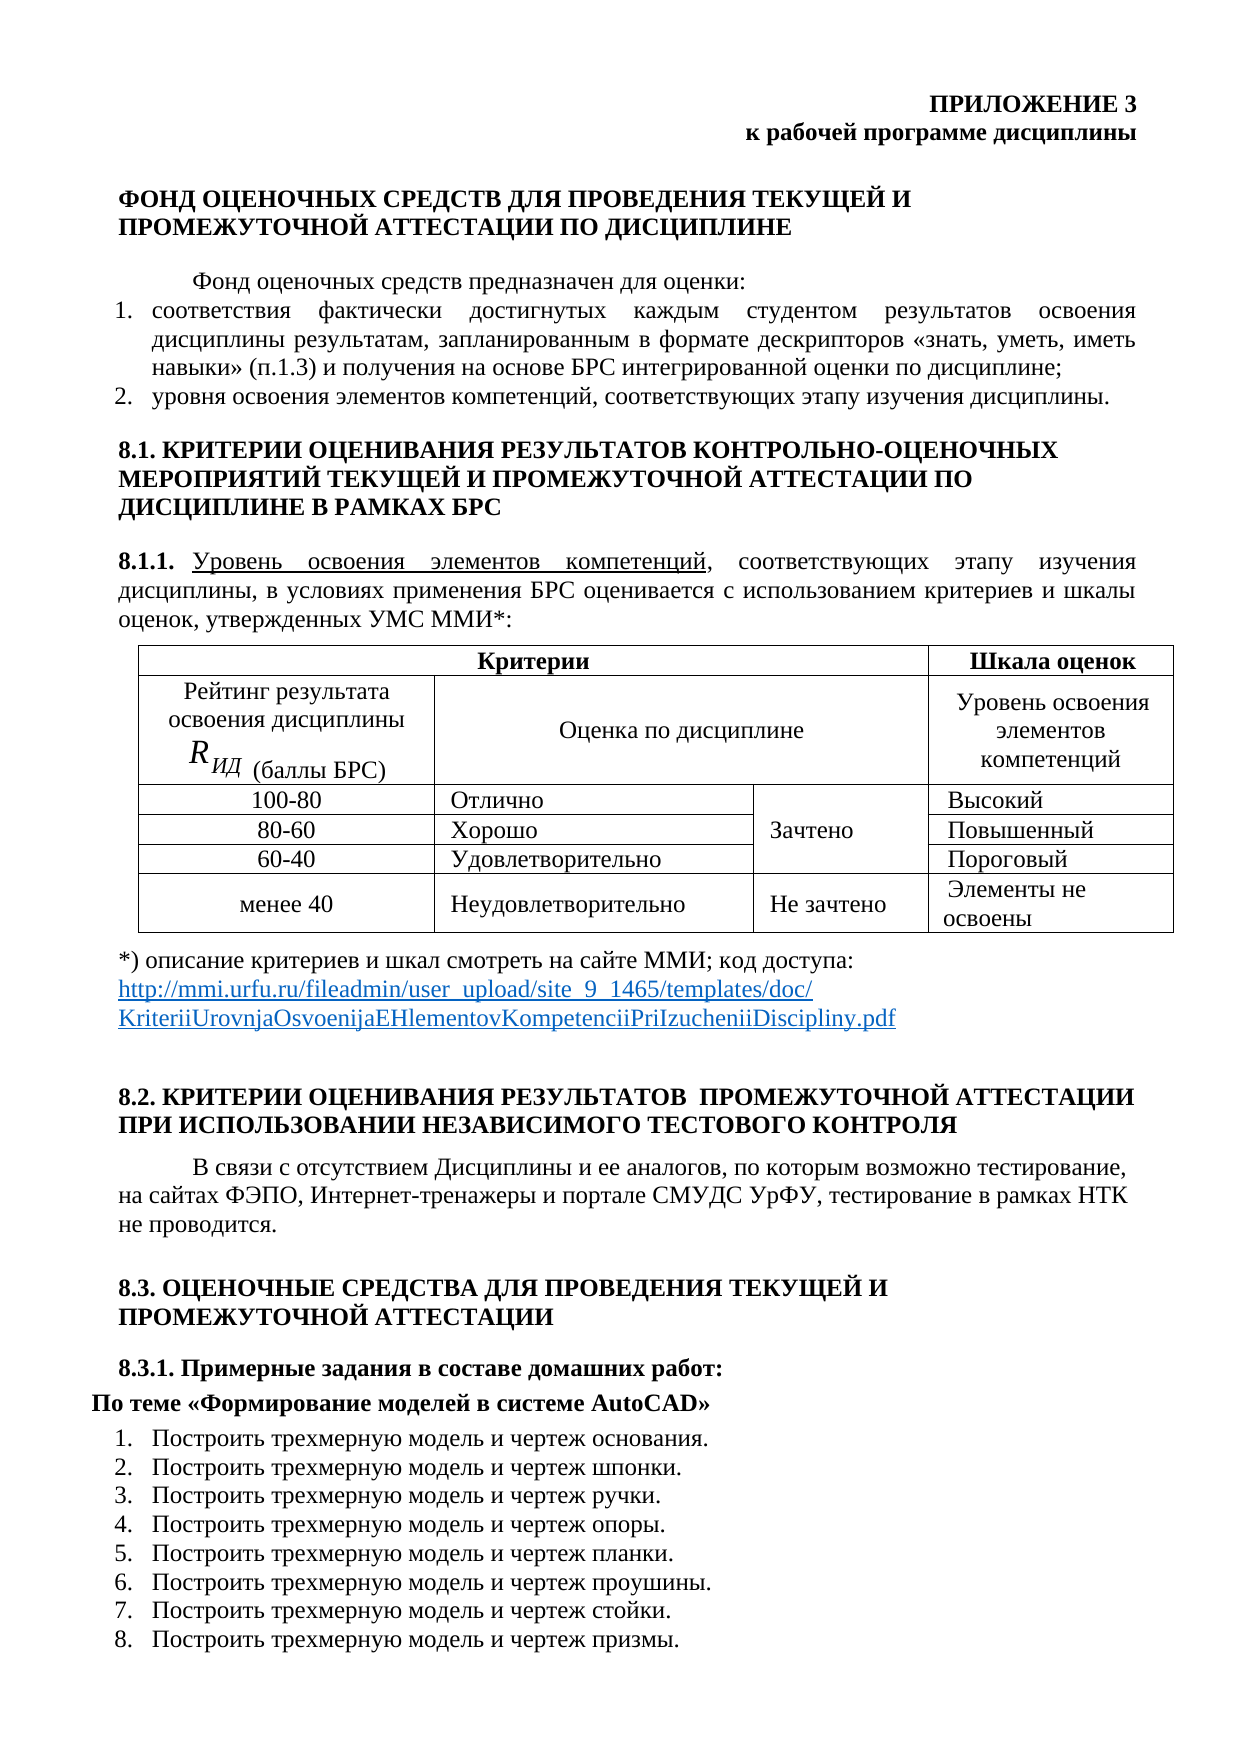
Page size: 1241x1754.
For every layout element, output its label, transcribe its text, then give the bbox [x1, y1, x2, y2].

table_cell Элементы не освоены [929, 874, 1173, 932]
list Построить трехмерную модель и чертеж проушины. [114, 1567, 1137, 1596]
table_cell 100-80 [139, 785, 434, 814]
table_cell Пороговый [929, 845, 1173, 873]
list уровня освоения элементов компетенций, соответствующих этапу изучения дисциплины. [114, 381, 1137, 410]
subtitle Построить трехмерную модель и чертеж основания. [114, 1423, 1137, 1452]
text *) описание критериев и шкал смотреть на сайте ММИ; код доступа: [118, 945, 1137, 974]
subtitle Построить трехмерную модель и чертеж шпонки. [114, 1452, 1137, 1481]
table_cell Хорошо [435, 815, 753, 843]
table_cell 60-40 [139, 845, 434, 873]
text http://mmi.urfu.ru/fileadmin/user_upload/site_9_1465/templates/doc/KriteriiUrovnjaOsvoenijaEHlementovKompetenciiPriIzucheniiDiscipliny.pdf [118, 974, 1137, 1032]
text ФОНД ОЦЕНОЧНЫХ СРЕДСТВ ДЛЯ ПРОВЕДЕНИЯ ТЕКУЩЕЙ И ПРОМЕЖУТОЧНОЙ АТТЕСТАЦИИ ПО ДИСЦИПЛИНЕ [118, 184, 1137, 241]
list Построить трехмерную модель и чертеж планки. [114, 1538, 1137, 1567]
table_cell Оценка по дисциплине [435, 676, 928, 784]
list соответствия фактически достигнутых каждым студентом результатов освоения дисциплины результатам, запланированным в формате дескрипторов «знать, уметь, иметь навыки» (п.1.3) и получения на основе БРС интегрированной оценки по дисциплине; [114, 295, 1137, 381]
table_cell Отлично [435, 785, 753, 814]
table_cell менее 40 [139, 874, 434, 932]
list Фонд оценочных средств предназначен для оценки: [118, 266, 1137, 295]
text 8.1. КРИТЕРИИ ОЦЕНИВАНИЯ РЕЗУЛЬТАТОВ КОНТРОЛЬНО-ОЦЕНОЧНЫХ МЕРОПРИЯТИЙ ТЕКУЩЕЙ И ПРОМЕЖУТОЧНОЙ АТТЕСТАЦИИ ПО ДИСЦИПЛИНЕ В РАМКАХ БРС [118, 435, 1137, 521]
list Построить трехмерную модель и чертеж опоры. [114, 1509, 1137, 1538]
list Построить трехмерную модель и чертеж ручки. [114, 1481, 1137, 1509]
table_cell Высокий [929, 785, 1173, 814]
table_header Критерии [139, 646, 928, 675]
table_cell 80-60 [139, 815, 434, 843]
text 8.2. КРИТЕРИИ ОЦЕНИВАНИЯ РЕЗУЛЬТАТОВ ПРОМЕЖУТОЧНОЙ АТТЕСТАЦИИ ПРИ ИСПОЛЬЗОВАНИИ НЕЗАВИСИМОГО ТЕСТОВОГО КОНТРОЛЯ [118, 1082, 1137, 1139]
list Построить трехмерную модель и чертеж призмы. [114, 1624, 1137, 1653]
table_header Шкала оценок [929, 646, 1173, 675]
text По теме «Формирование моделей в системе AutoCAD» [91, 1388, 1137, 1417]
text 8.3. ОЦЕНОЧНЫЕ СРЕДСТВА ДЛЯ ПРОВЕДЕНИЯ ТЕКУЩЕЙ И ПРОМЕЖУТОЧНОЙ АТТЕСТАЦИИ [118, 1273, 1137, 1330]
table_cell Зачтено [754, 785, 928, 873]
list Уровень освоения элементов компетенций, соответствующих этапу изучения дисциплины, в условиях применения БРС оценивается с использованием критериев и шкалы оценок, утвержденных УМС ММИ*: [118, 546, 1137, 632]
list Построить трехмерную модель и чертеж стойки. [114, 1596, 1137, 1624]
table_cell Неудовлетворительно [435, 874, 753, 932]
text к рабочей программе дисциплины [118, 117, 1137, 146]
table_cell Удовлетворительно [435, 845, 753, 873]
text 8.3.1. Примерные задания в составе домашних работ: [118, 1353, 1137, 1382]
table_cell Повышенный [929, 815, 1173, 843]
text ПРИЛОЖЕНИЕ 3 [118, 89, 1137, 117]
table_cell Не зачтено [754, 874, 928, 932]
table_cell Уровень освоения элементов компетенций [929, 676, 1173, 784]
table_cell Рейтинг результата освоения дисциплины (баллы БРС) [139, 676, 434, 784]
text В связи с отсутствием Дисциплины и ее аналогов, по которым возможно тестирование, на сайтах ФЭПО, Интернет-тренажеры и портале СМУДС УрФУ, тестирование в рамках НТК не проводится. [118, 1152, 1137, 1238]
